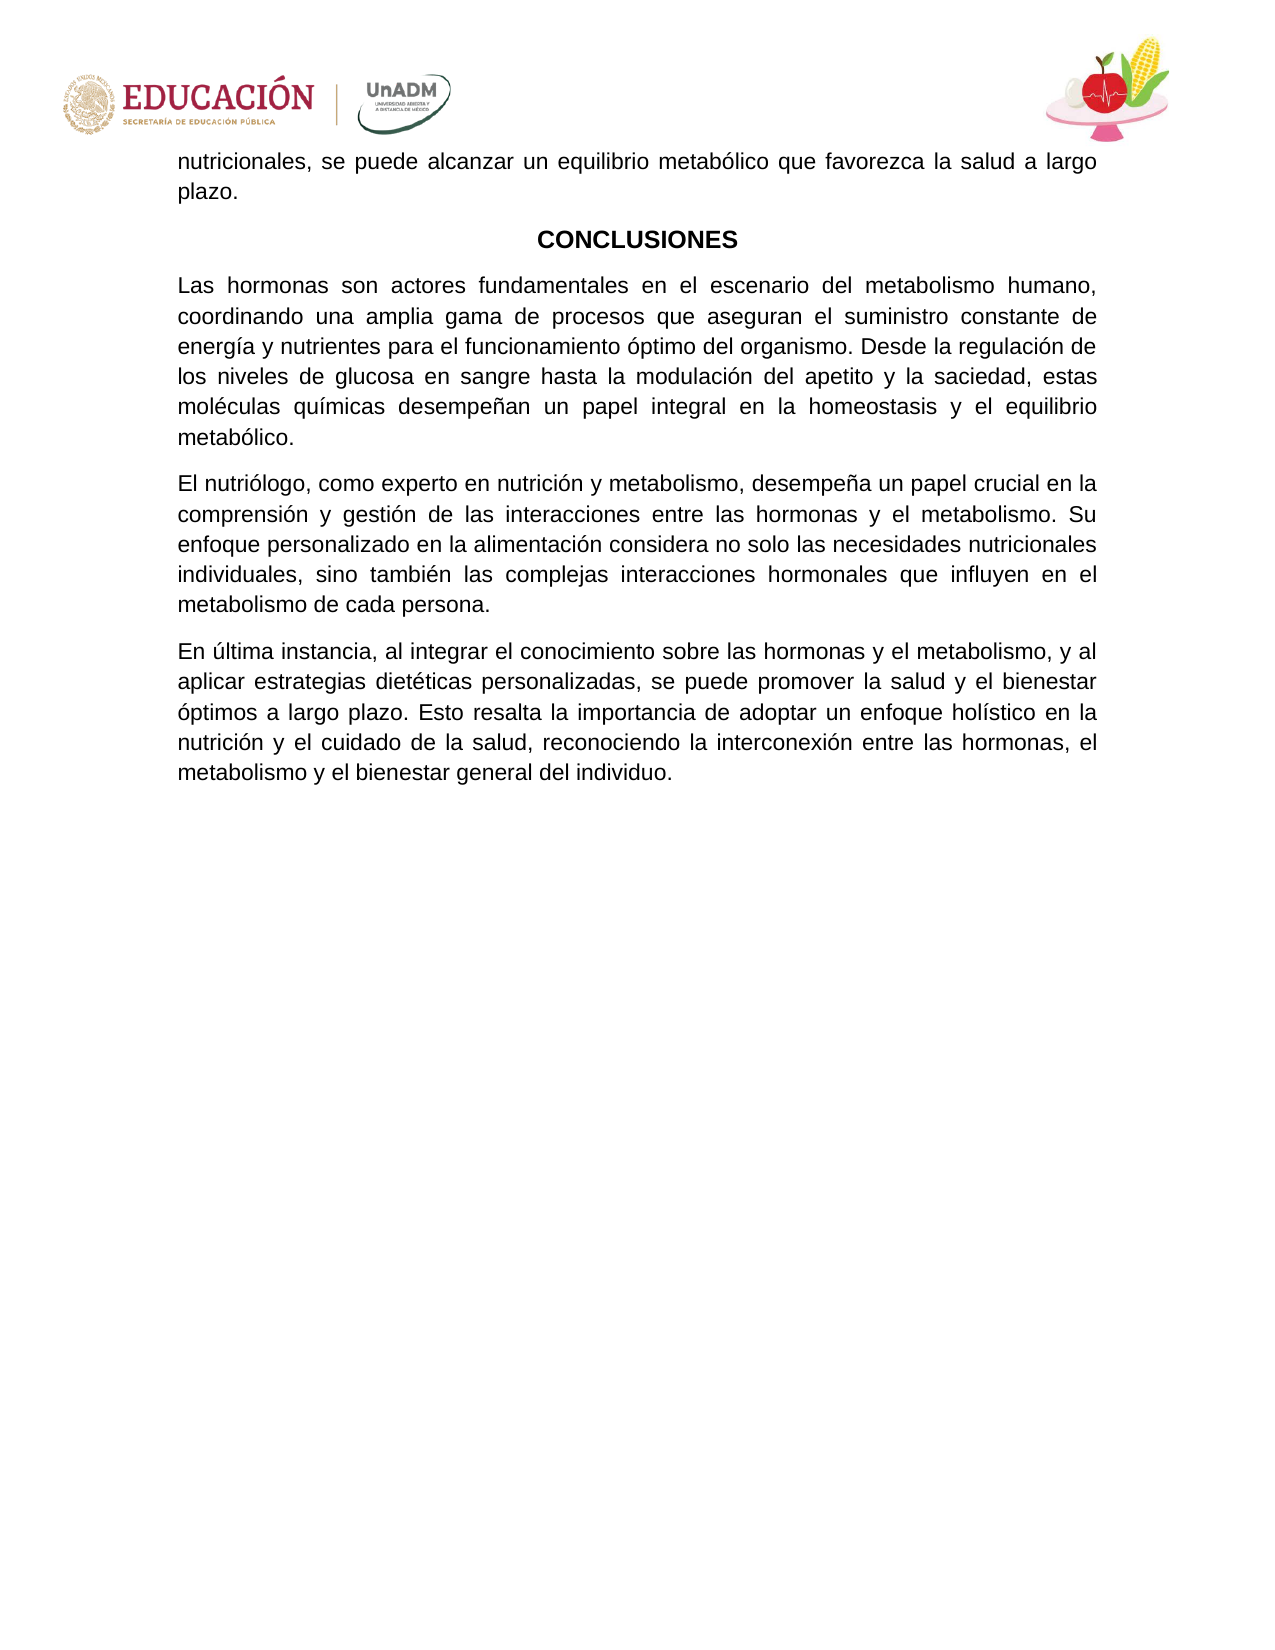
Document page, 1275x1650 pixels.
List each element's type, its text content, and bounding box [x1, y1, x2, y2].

picture [63, 65, 451, 146]
text En última instancia, al integrar el conocimiento sobre las hormonas y el metabolismo, y al aplicar estrategias dietéticas personalizadas, se puede promover la salud y el bienestar óptimos a largo plazo. Esto resalta la importancia de adoptar un enfoque holístico en la nutrición y el cuidado de la salud, reconociendo la interconexión entre las hormonas, el metabolismo y el bienestar general del individuo. [177, 638, 1098, 785]
picture [1042, 34, 1170, 148]
text El nutriólogo, como experto en nutrición y metabolismo, desempeña un papel crucial en la comprensión y gestión de las interacciones entre las hormonas y el metabolismo. Su enfoque personalizado en la alimentación considera no solo las necesidades nutricionales individuales, sino también las complejas interacciones hormonales que influyen en el metabolismo de cada persona. [177, 470, 1098, 617]
text CONCLUSIONES [177, 225, 1098, 253]
text Las hormonas son actores fundamentales en el escenario del metabolismo humano, coordinando una amplia gama de procesos que aseguran el suministro constante de energía y nutrientes para el funcionamiento óptimo del organismo. Desde la regulación de los niveles de glucosa en sangre hasta la modulación del apetito y la saciedad, estas moléculas químicas desempeñan un papel integral en la homeostasis y el equilibrio metabólico. [177, 272, 1098, 450]
